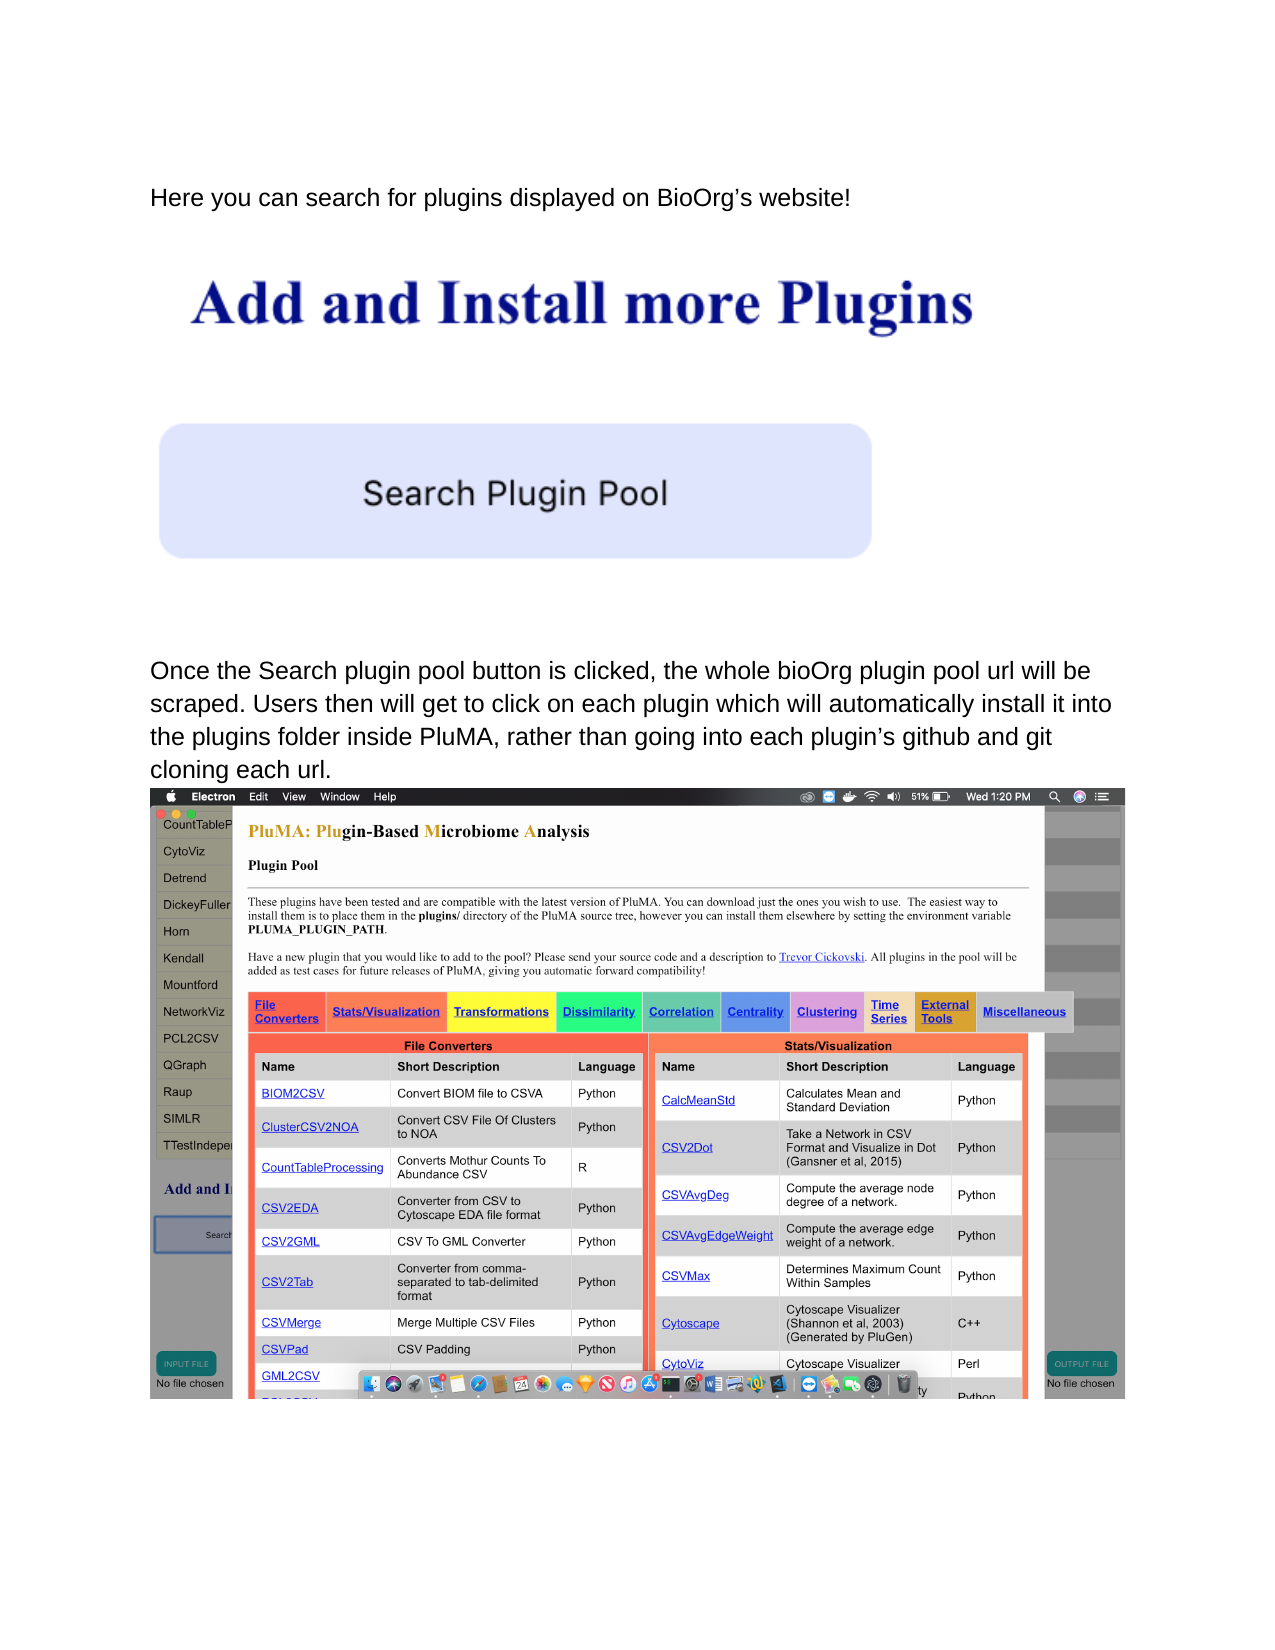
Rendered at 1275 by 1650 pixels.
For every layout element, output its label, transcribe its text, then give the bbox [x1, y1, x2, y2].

picture [150, 788, 1125, 1399]
text Once the Search plugin pool button is clicked, the whole bioOrg plugin pool url will be scraped. Users then will get to click on each plugin which will automatically install it into the plugins folder inside PluMA, rather than going into each plugin’s github and git cloning each url. [150, 656, 1125, 784]
text Here you can search for plugins displayed on BioOrg’s website! [150, 183, 1125, 212]
picture [150, 249, 1019, 653]
